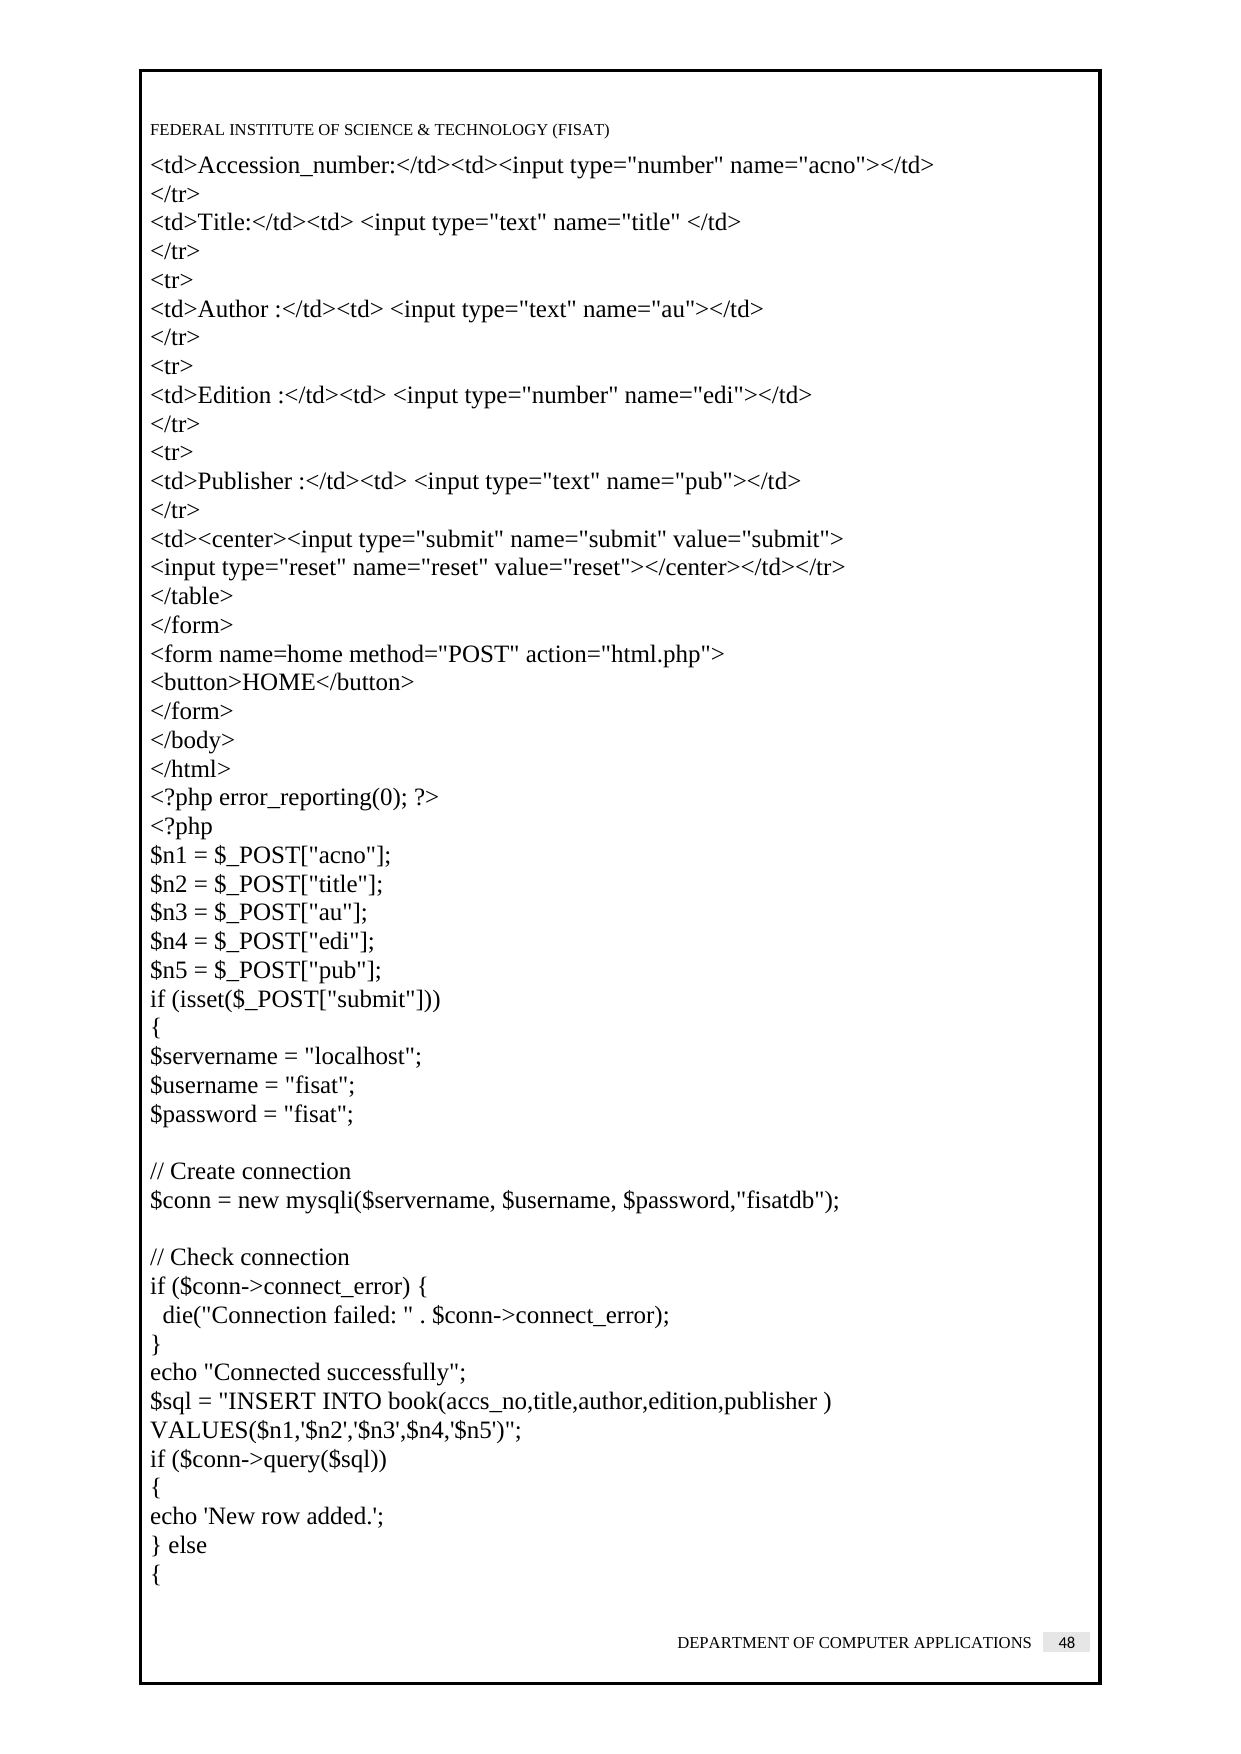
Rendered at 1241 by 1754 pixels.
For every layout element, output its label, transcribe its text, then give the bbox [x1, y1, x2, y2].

text </html> [150, 754, 1090, 782]
text die("Connection failed: " . $conn->connect_error); [150, 1300, 1090, 1329]
text <form name=home method="POST" action="html.php"> [150, 639, 1090, 667]
text </form> [150, 696, 1090, 725]
text if (isset($_POST["submit"])) [150, 984, 1090, 1012]
text <tr> [150, 265, 1090, 294]
text $servername = "localhost"; [150, 1041, 1090, 1070]
text $n2 = $_POST["title"]; [150, 869, 1090, 897]
text </tr> [150, 409, 1090, 437]
text $n1 = $_POST["acno"]; [150, 840, 1090, 869]
text echo "Connected successfully"; [150, 1357, 1090, 1386]
text { [150, 1559, 1090, 1587]
text if ($conn->query($sql)) [150, 1444, 1090, 1472]
text } [150, 1329, 1090, 1357]
text // Create connection [150, 1156, 1090, 1185]
text // Check connection [150, 1242, 1090, 1271]
text <input type="reset" name="reset" value="reset"></center></td></tr> [150, 552, 1090, 581]
text $password = "fisat"; [150, 1099, 1090, 1127]
text </tr> [150, 495, 1090, 524]
text <tr> [150, 437, 1090, 466]
text <td>Publisher :</td><td> <input type="text" name="pub"></td> [150, 466, 1090, 495]
text } else [150, 1530, 1090, 1559]
text <td>Edition :</td><td> <input type="number" name="edi"></td> [150, 380, 1090, 409]
text <tr> [150, 351, 1090, 380]
text echo 'New row added.'; [150, 1501, 1090, 1530]
text $n4 = $_POST["edi"]; [150, 926, 1090, 955]
text </tr> [150, 236, 1090, 265]
text <td><center><input type="submit" name="submit" value="submit"> [150, 524, 1090, 552]
text </tr> [150, 322, 1090, 351]
text if ($conn->connect_error) { [150, 1271, 1090, 1300]
text </tr> [150, 179, 1090, 207]
text { [150, 1472, 1090, 1501]
text <button>HOME</button> [150, 667, 1090, 696]
text <td>Title:</td><td> <input type="text" name="title" </td> [150, 207, 1090, 236]
text $n5 = $_POST["pub"]; [150, 955, 1090, 984]
text </table> [150, 581, 1090, 610]
text </form> [150, 610, 1090, 639]
text <td>Accession_number:</td><td><input type="number" name="acno"></td> [150, 150, 1090, 179]
text $conn = new mysqli($servername, $username, $password,"fisatdb"); [150, 1185, 1090, 1214]
text </body> [150, 725, 1090, 754]
text $n3 = $_POST["au"]; [150, 897, 1090, 926]
text $username = "fisat"; [150, 1070, 1090, 1099]
text <td>Author :</td><td> <input type="text" name="au"></td> [150, 294, 1090, 322]
text { [150, 1012, 1090, 1041]
text <?php [150, 811, 1090, 840]
text $sql = "INSERT INTO book(accs_no,title,author,edition,publisher ) VALUES($n1,'$n2','$n3',$n4,'$n5')"; [150, 1386, 1090, 1444]
text <?php error_reporting(0); ?> [150, 782, 1090, 811]
